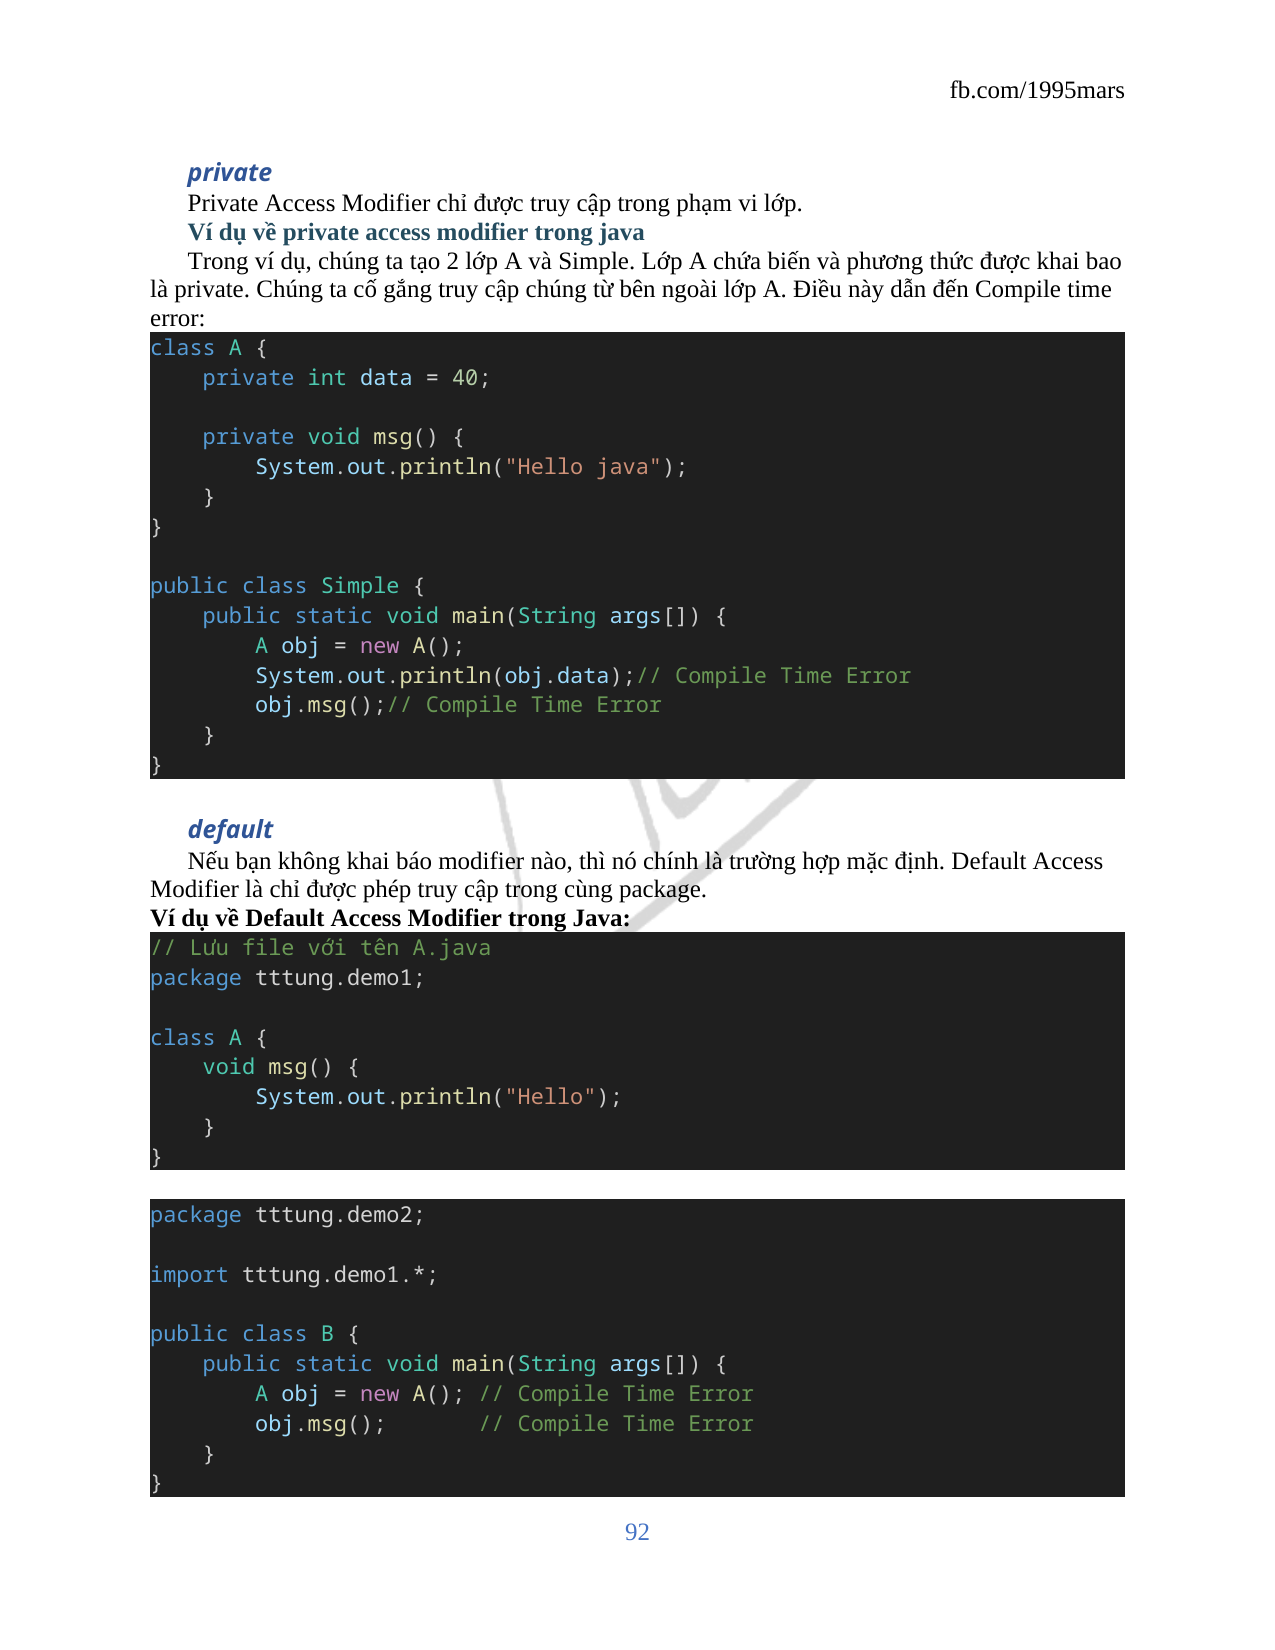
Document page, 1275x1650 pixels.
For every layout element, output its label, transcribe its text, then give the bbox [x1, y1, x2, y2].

text System.out.println("Hello"); [150, 1081, 1125, 1111]
text A obj = new A(); // Compile Time Error [150, 1378, 1125, 1408]
text Private Access Modifier chỉ được truy cập trong phạm vi lớp. [150, 188, 1125, 217]
text public static void main(String args[]) { [150, 1348, 1125, 1378]
text } [150, 1437, 1125, 1467]
text class A { [150, 1021, 1125, 1051]
text package tttung.demo2; [150, 1199, 1125, 1229]
text } [150, 511, 1125, 541]
text } [150, 481, 1125, 511]
text Nếu bạn không khai báo modifier nào, thì nó chính là trường hợp mặc định. Default Access Modifier là chỉ được phép truy cập trong cùng package. [150, 846, 1125, 903]
text private int data = 40; [150, 362, 1125, 392]
text } [150, 1111, 1125, 1141]
subtitle default [150, 812, 1125, 846]
text obj.msg();// Compile Time Error [150, 689, 1125, 719]
text Trong ví dụ, chúng ta tạo 2 lớp A và Simple. Lớp A chứa biến và phương thức được khai bao là private. Chúng ta cố gắng truy cập chúng từ bên ngoài lớp A. Điều này dẫn đến Compile time error: [150, 246, 1125, 332]
text // Lưu file với tên A.java [150, 932, 1125, 962]
text } [150, 749, 1125, 779]
text package tttung.demo1; [150, 962, 1125, 992]
text class A { [150, 332, 1125, 362]
text A obj = new A(); [150, 630, 1125, 660]
text public static void main(String args[]) { [150, 600, 1125, 630]
text Ví dụ về private access modifier trong java [150, 217, 1125, 246]
text System.out.println(obj.data);// Compile Time Error [150, 660, 1125, 689]
subtitle private [150, 154, 1125, 188]
text public class Simple { [150, 570, 1125, 600]
text import tttung.demo1.*; [150, 1259, 1125, 1288]
text public class B { [150, 1318, 1125, 1348]
text } [150, 1141, 1125, 1170]
text } [150, 719, 1125, 749]
text Ví dụ về Default Access Modifier trong Java: [150, 903, 1125, 932]
text System.out.println("Hello java"); [150, 451, 1125, 481]
text obj.msg(); // Compile Time Error [150, 1408, 1125, 1437]
text private void msg() { [150, 421, 1125, 451]
text } [150, 1467, 1125, 1497]
text void msg() { [150, 1051, 1125, 1081]
